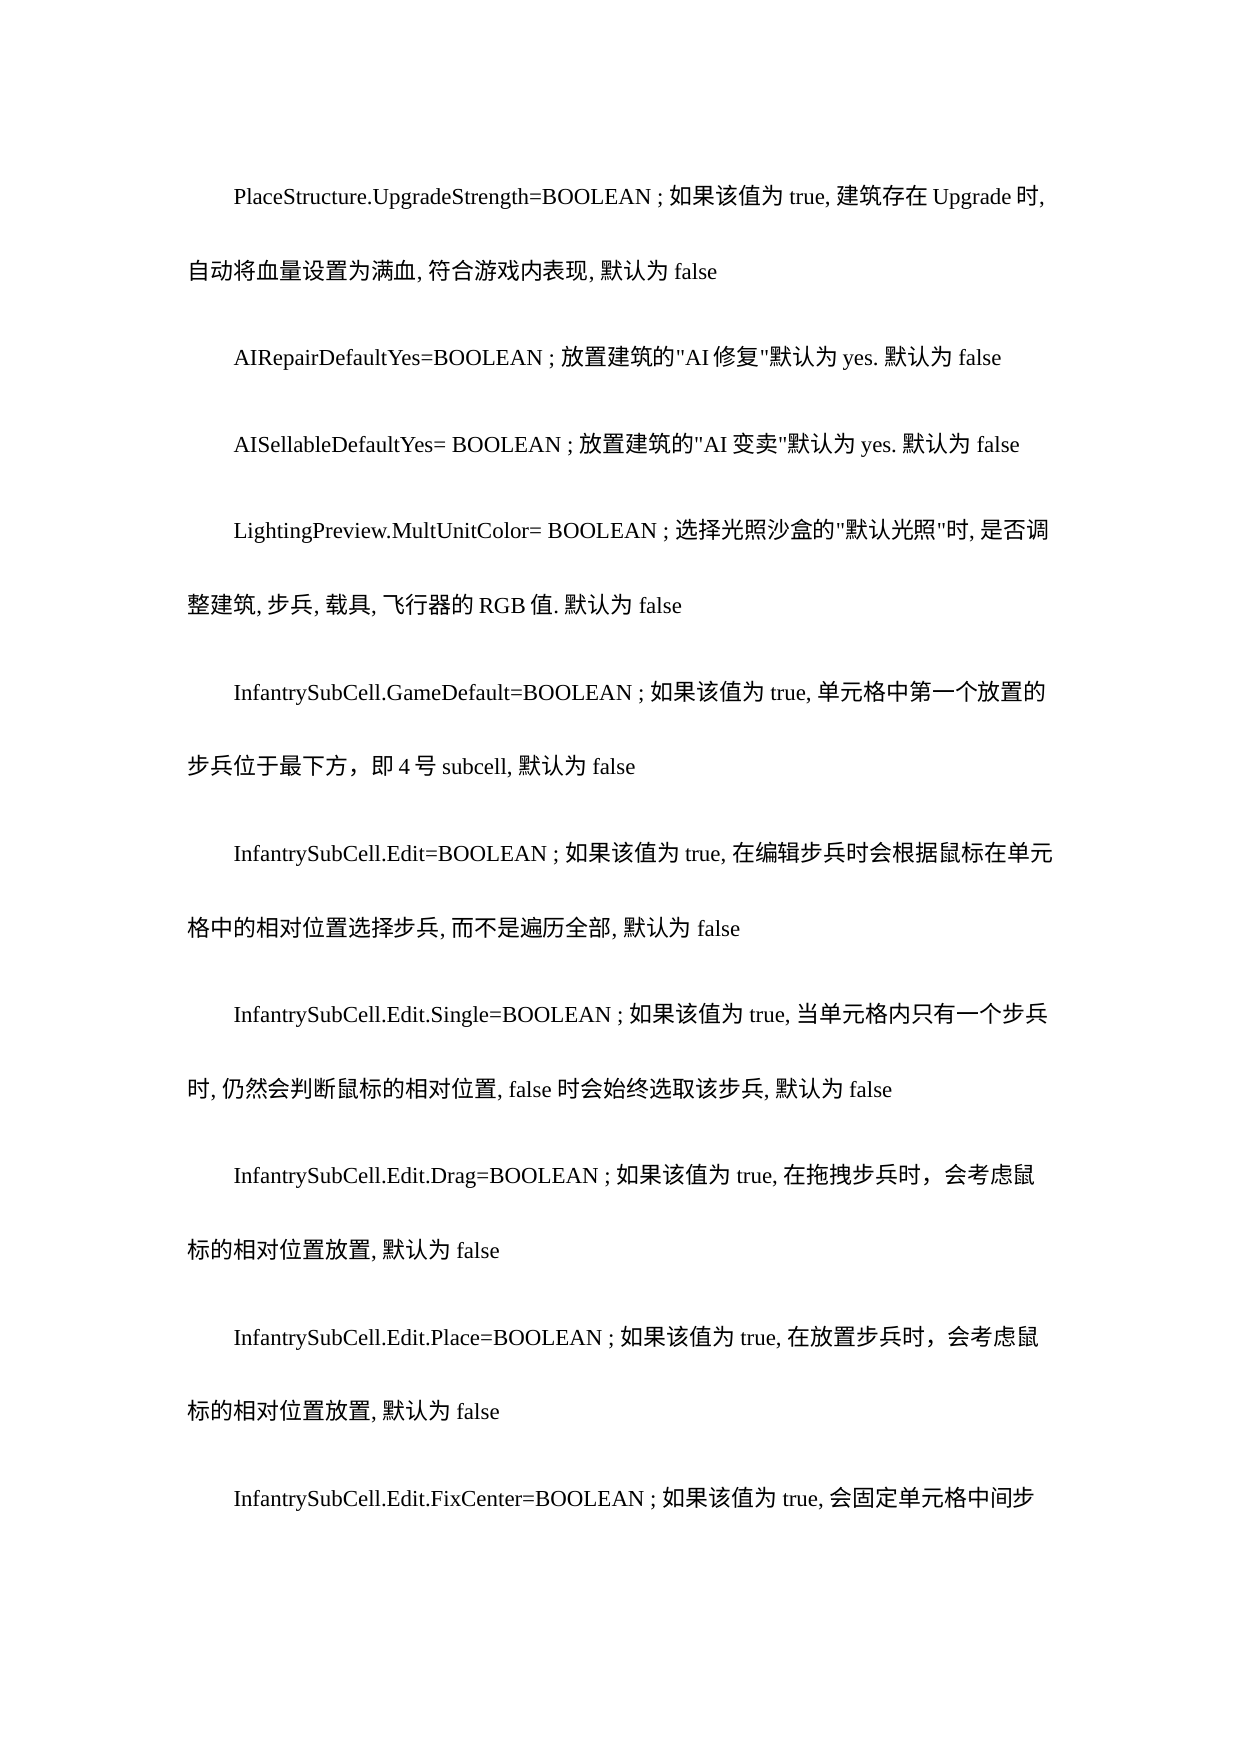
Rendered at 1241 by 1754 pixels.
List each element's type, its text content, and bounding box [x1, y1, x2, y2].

text InfantrySubCell.Edit.FixCenter=BOOLEAN ; 如果该值为 true, 会固定单元格中间步兵的位置同 InfantrySubCell.GameDefault 一致, 否则根据鼠标上下位置决定. 默认为 false [187, 1464, 1053, 1529]
text InfantrySubCell.Edit.Drag=BOOLEAN ; 如果该值为 true, 在拖拽步兵时，会考虑鼠标的相对位置放置, 默认为 false [187, 1141, 1053, 1281]
text AIRepairDefaultYes=BOOLEAN ; 放置建筑的"AI修复"默认为yes. 默认为 false [187, 323, 1053, 388]
text PlaceStructure.UpgradeStrength=BOOLEAN ; 如果该值为 true, 建筑存在Upgrade时, 自动将血量设置为满血, 符合游戏内表现, 默认为 false [187, 162, 1053, 302]
text AISellableDefaultYes= BOOLEAN ; 放置建筑的"AI变卖"默认为yes. 默认为 false [187, 410, 1053, 475]
text InfantrySubCell.Edit.Single=BOOLEAN ; 如果该值为 true, 当单元格内只有一个步兵时, 仍然会判断鼠标的相对位置, false 时会始终选取该步兵, 默认为 false [187, 980, 1053, 1120]
text InfantrySubCell.Edit=BOOLEAN ; 如果该值为 true, 在编辑步兵时会根据鼠标在单元格中的相对位置选择步兵, 而不是遍历全部, 默认为 false [187, 819, 1053, 958]
text LightingPreview.MultUnitColor= BOOLEAN ; 选择光照沙盒的"默认光照"时, 是否调整建筑, 步兵, 载具, 飞行器的RGB值. 默认为 false [187, 496, 1053, 636]
text InfantrySubCell.GameDefault=BOOLEAN ; 如果该值为 true, 单元格中第一个放置的步兵位于最下方，即4号subcell, 默认为 false [187, 658, 1053, 797]
text InfantrySubCell.Edit.Place=BOOLEAN ; 如果该值为 true, 在放置步兵时，会考虑鼠标的相对位置放置, 默认为 false [187, 1303, 1053, 1442]
